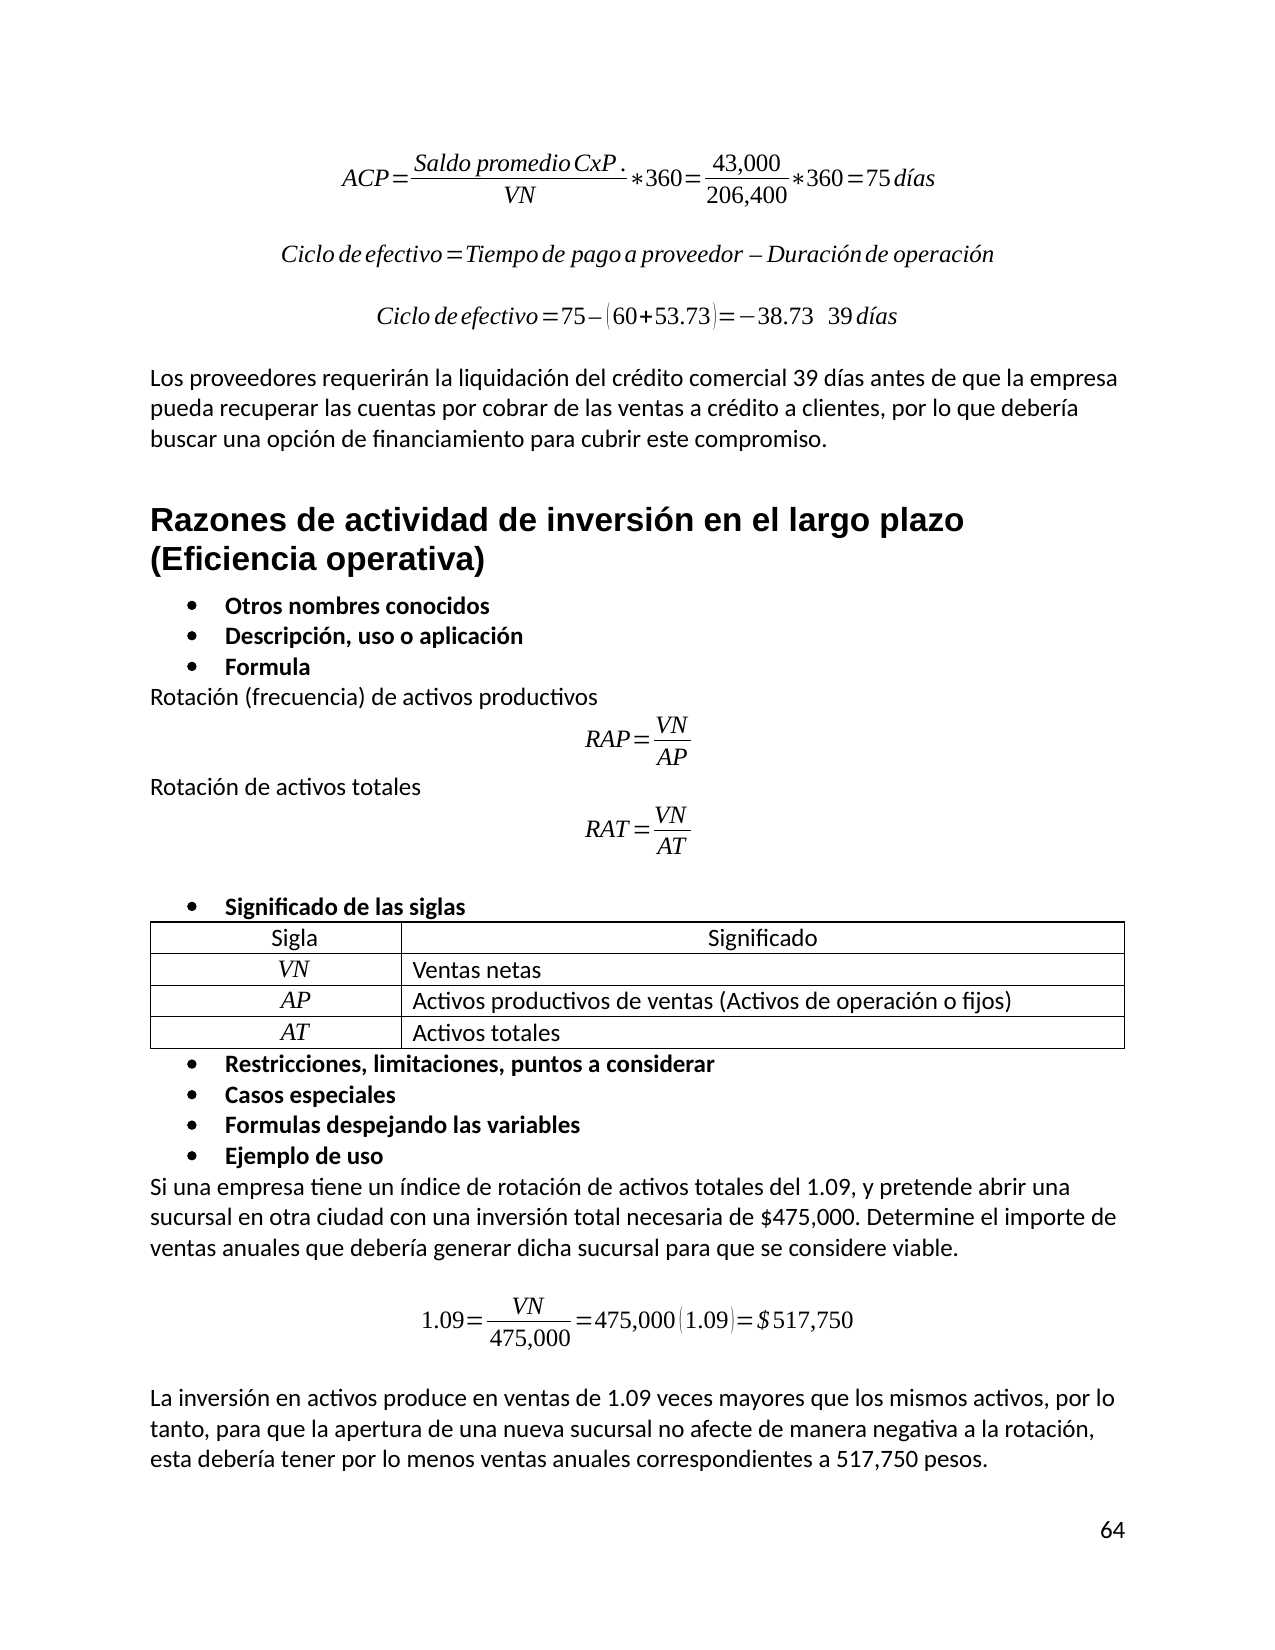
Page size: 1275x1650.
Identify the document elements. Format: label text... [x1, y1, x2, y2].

table_cell [151, 1017, 401, 1048]
text La inversión en activos produce en ventas de 1.09 veces mayores que los mismos activos, por lo tanto, para que la apertura de una nueva sucursal no afecte de manera negativa a la rotación, esta debería tener por lo menos ventas anuales correspondientes a 517,750 pesos. [150, 1382, 1125, 1474]
table_cell [151, 986, 401, 1016]
text Si una empresa tiene un índice de rotación de activos totales del 1.09, y pretende abrir una sucursal en otra ciudad con una inversión total necesaria de $475,000. Determine el importe de ventas anuales que debería generar dicha sucursal para que se considere viable. [150, 1171, 1125, 1262]
text Los proveedores requerirán la liquidación del crédito comercial 39 días antes de que la empresa pueda recuperar las cuentas por cobrar de las ventas a crédito a clientes, por lo que debería buscar una opción de financiamiento para cubrir este compromiso. [150, 362, 1125, 453]
list Formulas despejando las variables [187, 1110, 1125, 1140]
subtitle Razones de actividad de inversión en el largo plazo (Eficiencia operativa) [150, 500, 1125, 577]
list Significado de las siglas [187, 891, 1125, 921]
text Rotación (frecuencia) de activos productivos [150, 681, 1125, 712]
list Restricciones, limitaciones, puntos a considerar [187, 1049, 1125, 1079]
table_cell Ventas netas [402, 954, 1124, 984]
list Casos especiales [187, 1079, 1125, 1110]
table_cell Activos productivos de ventas (Activos de operación o fijos) [402, 986, 1124, 1016]
table_header Sigla [151, 923, 401, 953]
table_header Significado [402, 923, 1124, 953]
list Ejemplo de uso [187, 1140, 1125, 1171]
text Rotación de activos totales [150, 771, 1125, 801]
list Descripción, uso o aplicación [187, 620, 1125, 651]
table_cell Activos totales [402, 1017, 1124, 1048]
list Formula [187, 651, 1125, 681]
list Otros nombres conocidos [187, 590, 1125, 620]
table_cell [151, 954, 401, 984]
